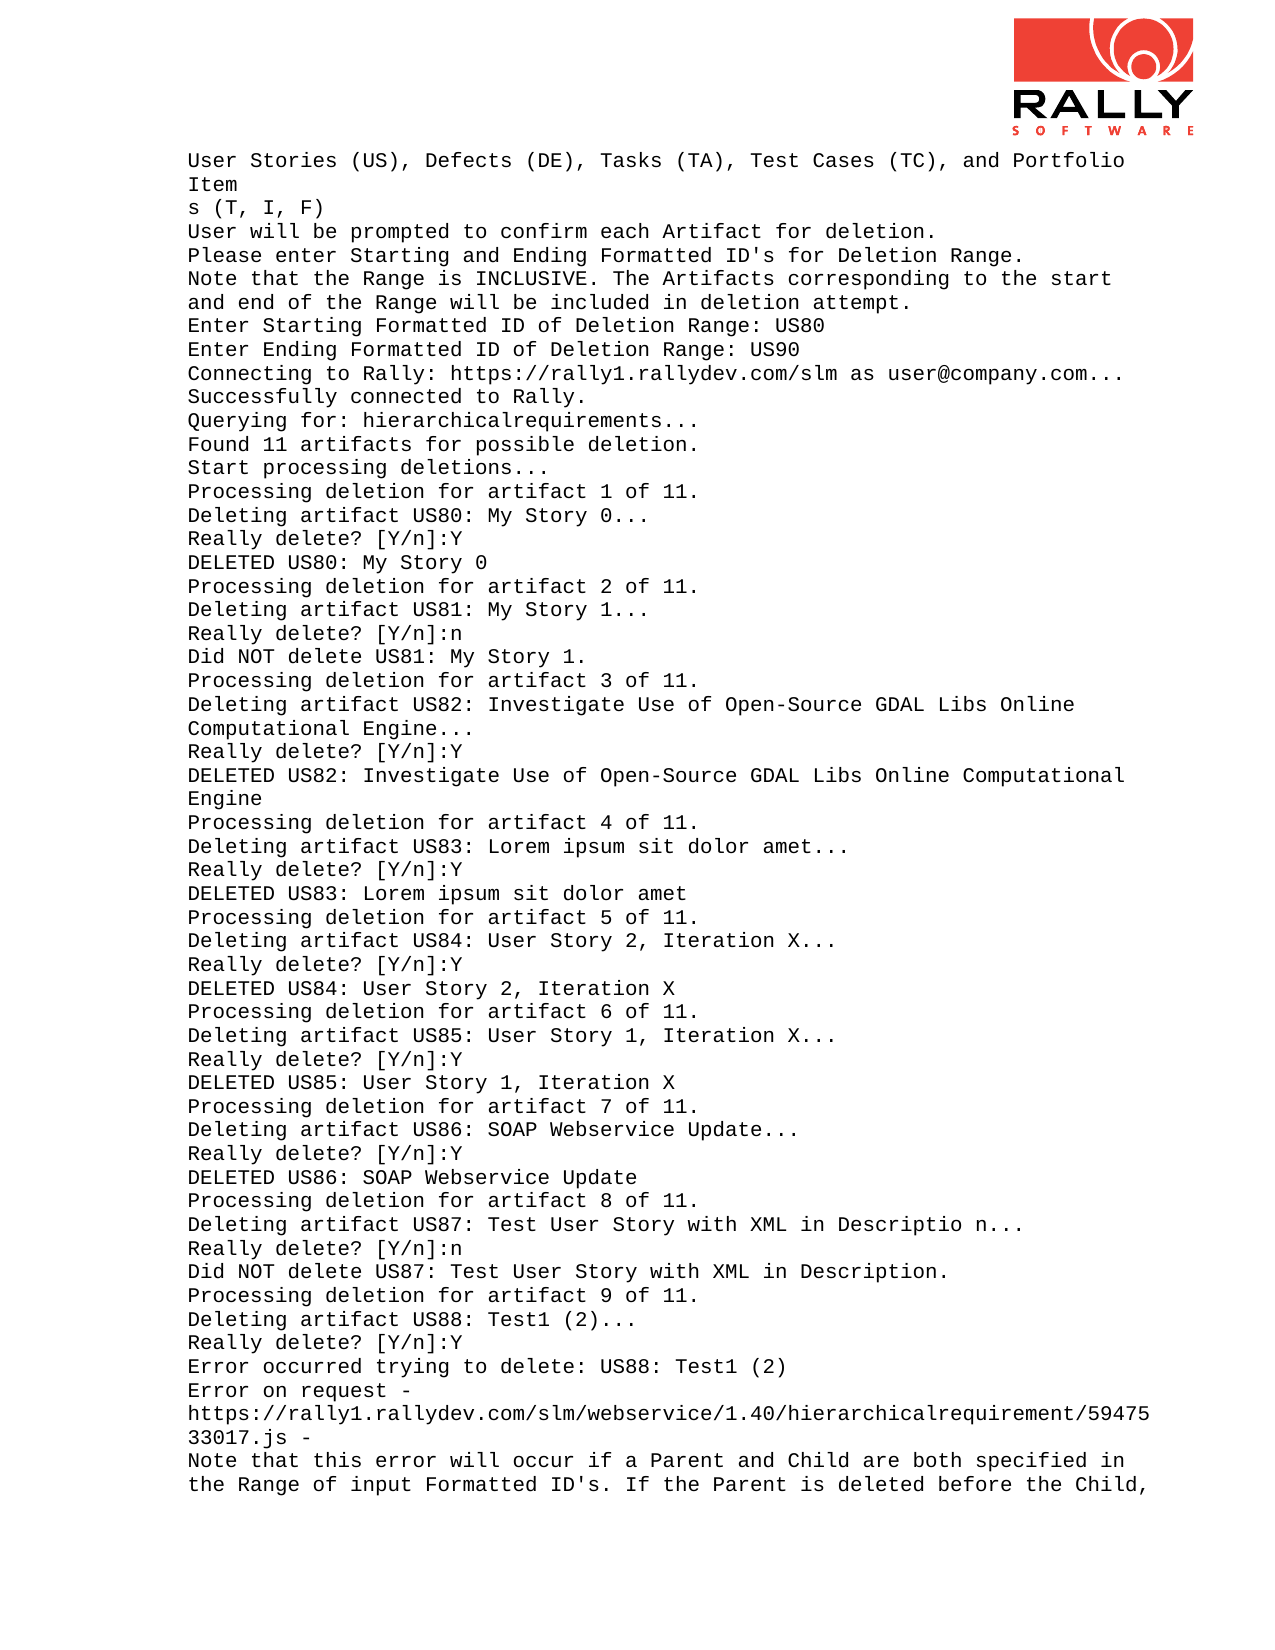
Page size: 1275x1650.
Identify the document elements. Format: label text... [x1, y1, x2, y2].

text s (T, I, F) [187, 197, 1162, 221]
text Really delete? [Y/n]:Y [187, 1332, 1162, 1356]
text DELETED US83: Lorem ipsum sit dolor amet [187, 883, 1162, 907]
text Really delete? [Y/n]:n [187, 623, 1162, 647]
text DELETED US86: SOAP Webservice Update [187, 1167, 1162, 1190]
text Processing deletion for artifact 5 of 11. [187, 907, 1162, 930]
text Deleting artifact US81: My Story 1... [187, 599, 1162, 623]
text Note that this error will occur if a Parent and Child are both specified in [187, 1451, 1162, 1474]
text Found 11 artifacts for possible deletion. [187, 434, 1162, 457]
text Really delete? [Y/n]:Y [187, 1143, 1162, 1167]
text Processing deletion for artifact 4 of 11. [187, 812, 1162, 836]
text Engine [187, 788, 1162, 812]
text Deleting artifact US82: Investigate Use of Open-Source GDAL Libs Online [187, 694, 1162, 717]
text Really delete? [Y/n]:Y [187, 859, 1162, 883]
text the Range of input Formatted ID's. If the Parent is deleted before the Child, [187, 1474, 1162, 1498]
text Successfully connected to Rally. [187, 386, 1162, 410]
text Deleting artifact US86: SOAP Webservice Update... [187, 1119, 1162, 1143]
text DELETED US84: User Story 2, Iteration X [187, 978, 1162, 1001]
text Error occurred trying to delete: US88: Test1 (2) [187, 1356, 1162, 1379]
text DELETED US80: My Story 0 [187, 552, 1162, 576]
text Processing deletion for artifact 8 of 11. [187, 1190, 1162, 1214]
text Deleting artifact US84: User Story 2, Iteration X... [187, 930, 1162, 954]
text Deleting artifact US87: Test User Story with XML in Descriptio n... [187, 1214, 1162, 1238]
text Enter Starting Formatted ID of Deletion Range: US80 [187, 316, 1162, 339]
text Please enter Starting and Ending Formatted ID's for Deletion Range. [187, 244, 1162, 268]
text User Stories (US), Defects (DE), Tasks (TA), Test Cases (TC), and Portfolio [187, 150, 1162, 174]
text Enter Ending Formatted ID of Deletion Range: US90 [187, 339, 1162, 363]
text Really delete? [Y/n]:Y [187, 954, 1162, 978]
text DELETED US85: User Story 1, Iteration X [187, 1072, 1162, 1096]
text Processing deletion for artifact 6 of 11. [187, 1001, 1162, 1025]
text and end of the Range will be included in deletion attempt. [187, 292, 1162, 316]
text Deleting artifact US85: User Story 1, Iteration X... [187, 1025, 1162, 1048]
text Item [187, 174, 1162, 197]
text Error on request - [187, 1379, 1162, 1403]
text Processing deletion for artifact 1 of 11. [187, 481, 1162, 505]
text Really delete? [Y/n]:n [187, 1238, 1162, 1261]
text Did NOT delete US87: Test User Story with XML in Description. [187, 1261, 1162, 1285]
text Note that the Range is INCLUSIVE. The Artifacts corresponding to the start [187, 268, 1162, 292]
text https://rally1.rallydev.com/slm/webservice/1.40/hierarchicalrequirement/59475 [187, 1403, 1162, 1427]
text Deleting artifact US88: Test1 (2)... [187, 1309, 1162, 1332]
text Start processing deletions... [187, 457, 1162, 481]
text 33017.js - [187, 1427, 1162, 1451]
text Really delete? [Y/n]:Y [187, 741, 1162, 765]
text Deleting artifact US80: My Story 0... [187, 505, 1162, 528]
text Connecting to Rally: https://rally1.rallydev.com/slm as user@company.com... [187, 363, 1162, 386]
text Processing deletion for artifact 2 of 11. [187, 576, 1162, 599]
text Processing deletion for artifact 9 of 11. [187, 1285, 1162, 1309]
text Processing deletion for artifact 7 of 11. [187, 1096, 1162, 1119]
text User will be prompted to confirm each Artifact for deletion. [187, 221, 1162, 244]
text DELETED US82: Investigate Use of Open-Source GDAL Libs Online Computational [187, 765, 1162, 788]
text Did NOT delete US81: My Story 1. [187, 647, 1162, 670]
text Really delete? [Y/n]:Y [187, 1048, 1162, 1072]
text Processing deletion for artifact 3 of 11. [187, 670, 1162, 694]
text Computational Engine... [187, 717, 1162, 741]
text Really delete? [Y/n]:Y [187, 528, 1162, 552]
text Deleting artifact US83: Lorem ipsum sit dolor amet... [187, 836, 1162, 859]
text Querying for: hierarchicalrequirements... [187, 410, 1162, 434]
